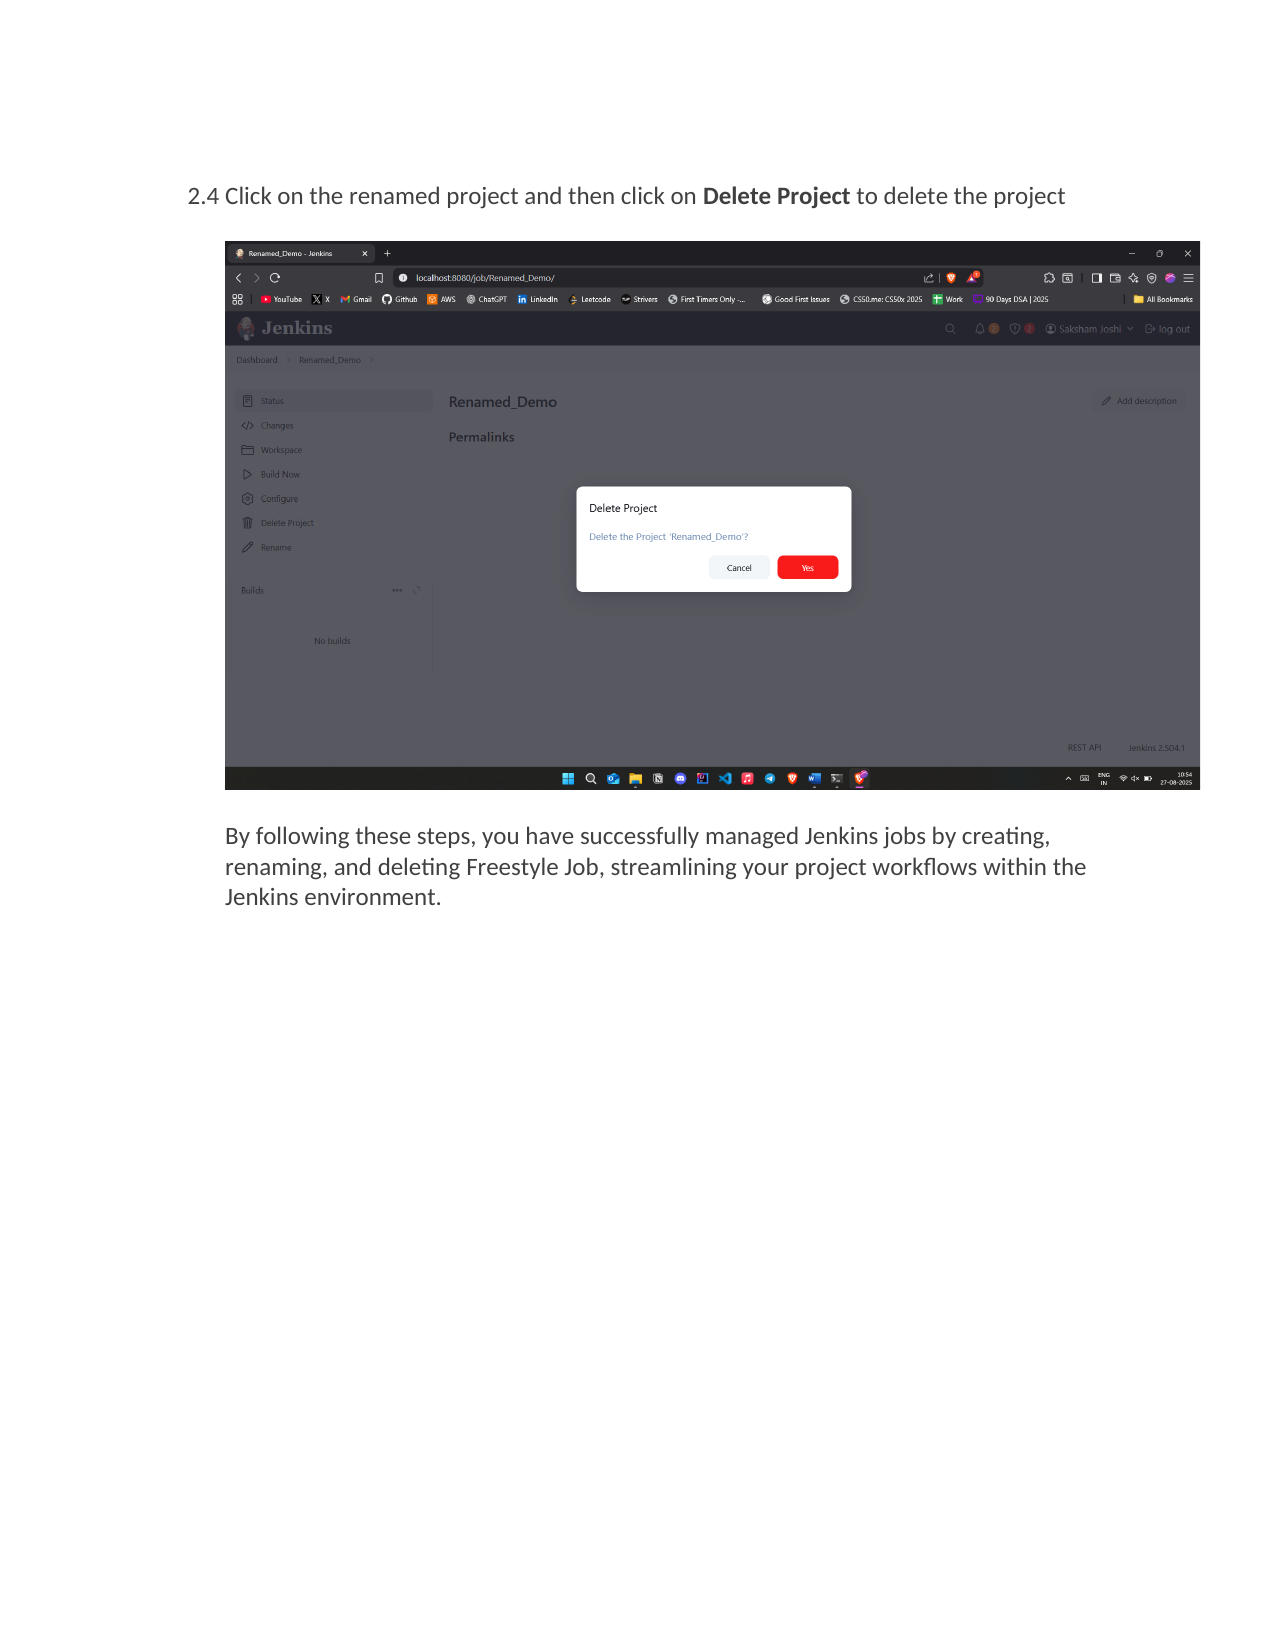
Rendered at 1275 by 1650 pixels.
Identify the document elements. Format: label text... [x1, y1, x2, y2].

picture [225, 241, 1200, 790]
list Click on the renamed project and then click on Delete Project to delete the project [187, 181, 1125, 211]
list By following these steps, you have successfully managed Jenkins jobs by creating, renaming, and deleting Freestyle Job, streamlining your project workflows within the Jenkins environment. [225, 820, 1125, 912]
